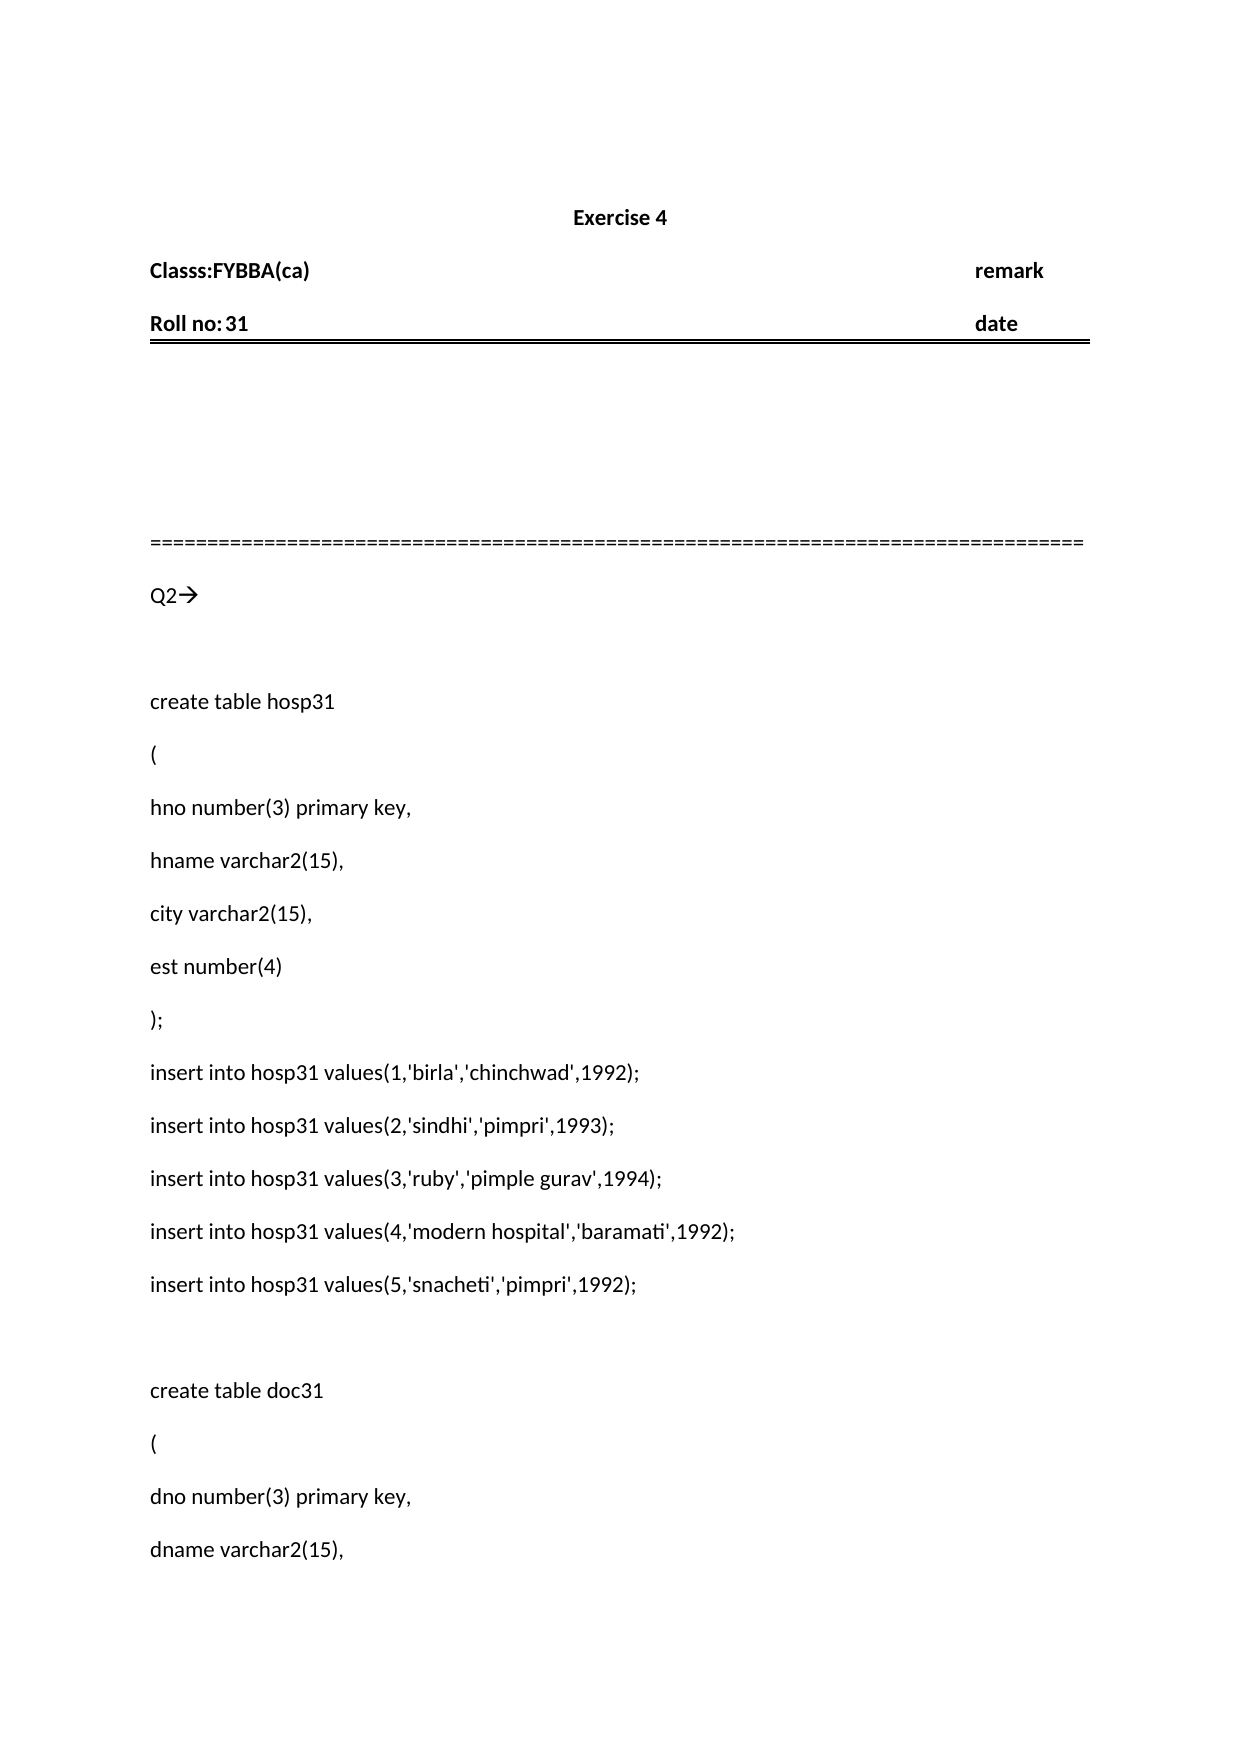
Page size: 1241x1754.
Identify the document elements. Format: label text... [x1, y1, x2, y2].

text create table hosp31 [150, 687, 1090, 715]
text insert into hosp31 values(3,'ruby','pimple gurav',1994); [150, 1164, 1090, 1192]
text Classs:FYBBA(ca) remark [150, 256, 1090, 284]
text Exercise 4 [150, 203, 1090, 231]
text insert into hosp31 values(4,'modern hospital','baramati',1992); [150, 1217, 1090, 1245]
text Q2 [150, 581, 1090, 609]
text dname varchar2(15), [150, 1535, 1090, 1563]
text dno number(3) primary key, [150, 1482, 1090, 1510]
text city varchar2(15), [150, 899, 1090, 927]
text hno number(3) primary key, [150, 793, 1090, 821]
text est number(4) [150, 952, 1090, 980]
text ( [150, 1429, 1090, 1457]
text ( [150, 740, 1090, 768]
text insert into hosp31 values(2,'sindhi','pimpri',1993); [150, 1111, 1090, 1139]
text insert into hosp31 values(1,'birla','chinchwad',1992); [150, 1058, 1090, 1086]
text Roll no: 31 date [150, 309, 1090, 339]
text insert into hosp31 values(5,'snacheti','pimpri',1992); [150, 1270, 1090, 1298]
text hname varchar2(15), [150, 846, 1090, 874]
text ================================================================================== [150, 528, 1090, 556]
text ); [150, 1005, 1090, 1033]
text create table doc31 [150, 1376, 1090, 1404]
